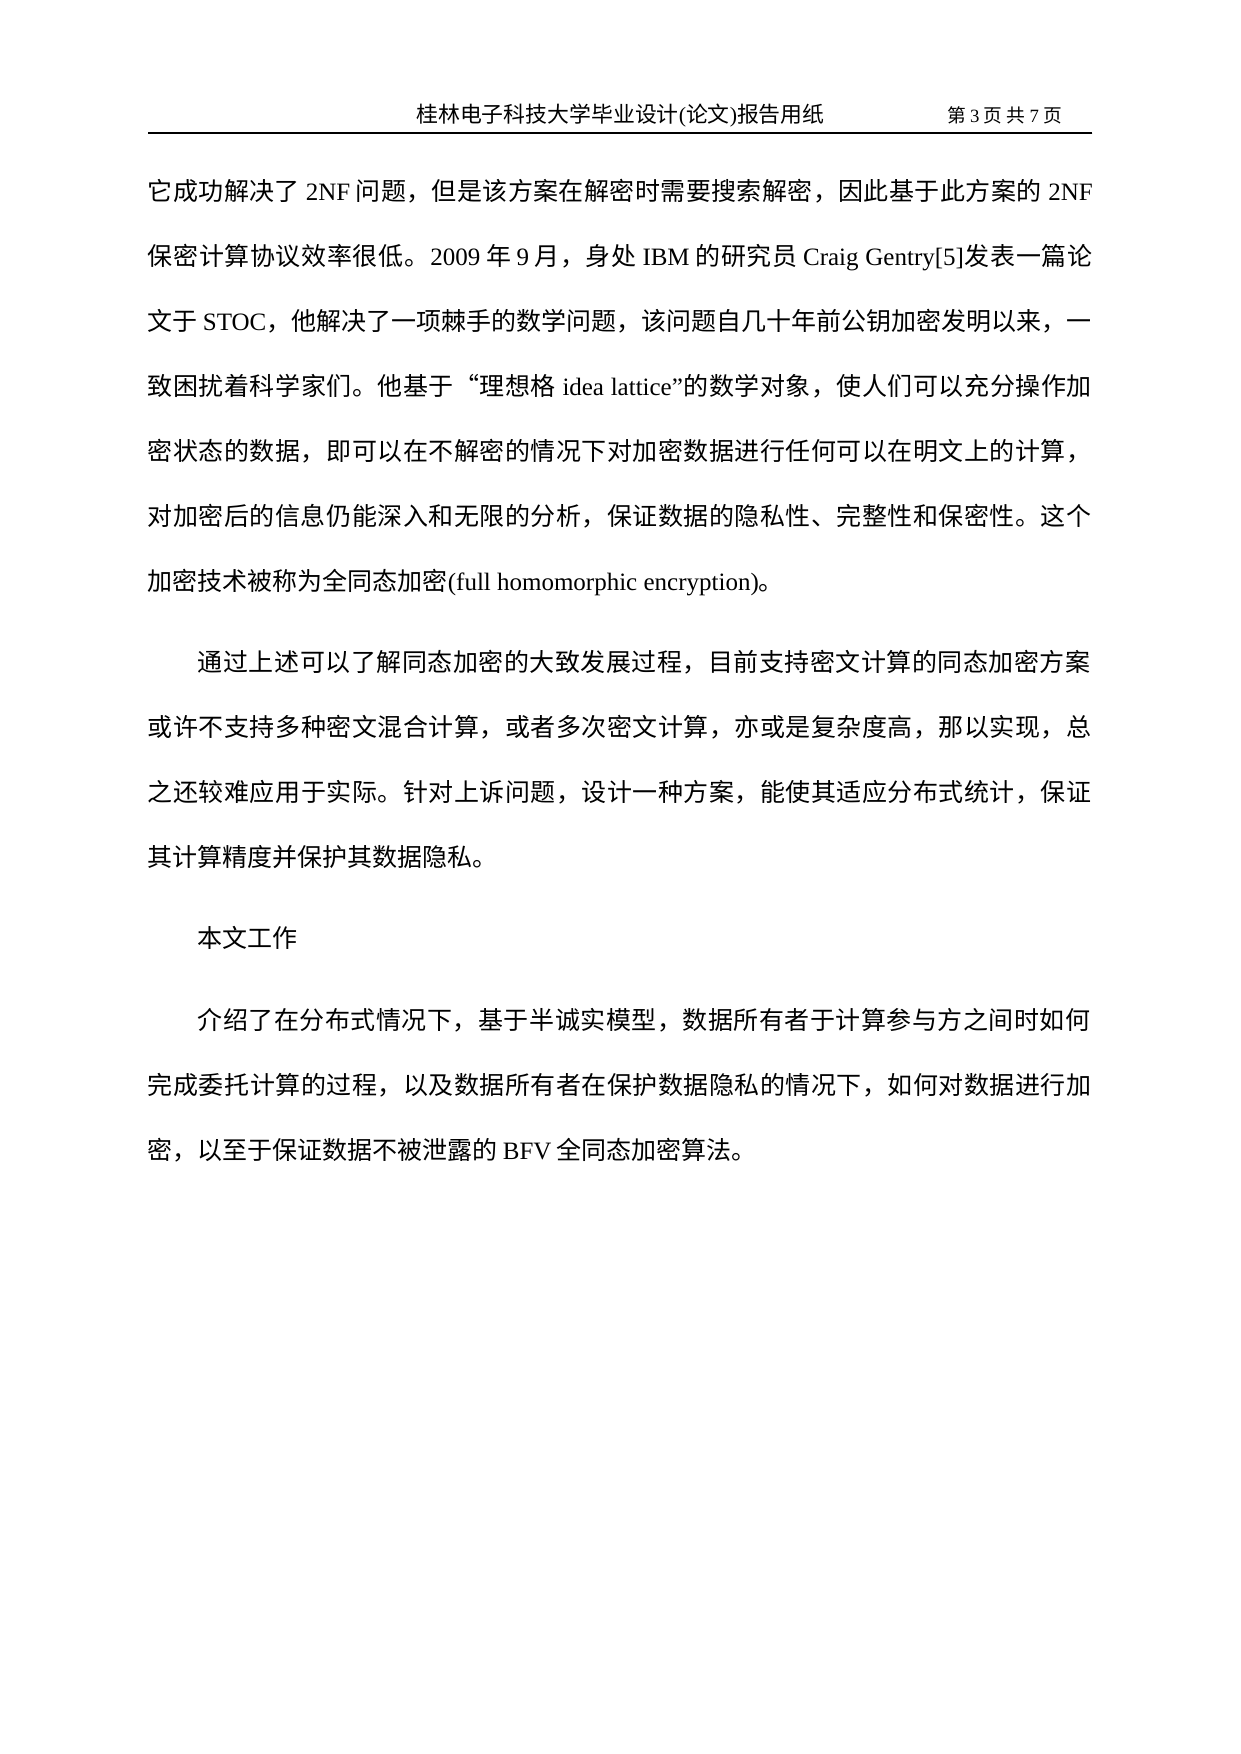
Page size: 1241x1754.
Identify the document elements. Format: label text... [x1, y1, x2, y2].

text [148, 157, 1092, 612]
text 通过上述可以了解同态加密的大致发展过程，目前支持密文计算的同态加密方案或许不支持多种密文混合计算，或者多次密文计算，亦或是复杂度高，那以实现，总之还较难应用于实际。针对上诉问题，设计一种方案，能使其适应分布式统计，保证其计算精度并保护其数据隐私。 [148, 628, 1092, 888]
text 本文工作 [148, 904, 1092, 969]
text 介绍了在分布式情况下，基于半诚实模型，数据所有者于计算参与方之间时如何完成委托计算的过程，以及数据所有者在保护数据隐私的情况下，如何对数据进行加密，以至于保证数据不被泄露的BFV全同态加密算法。 [148, 986, 1092, 1181]
